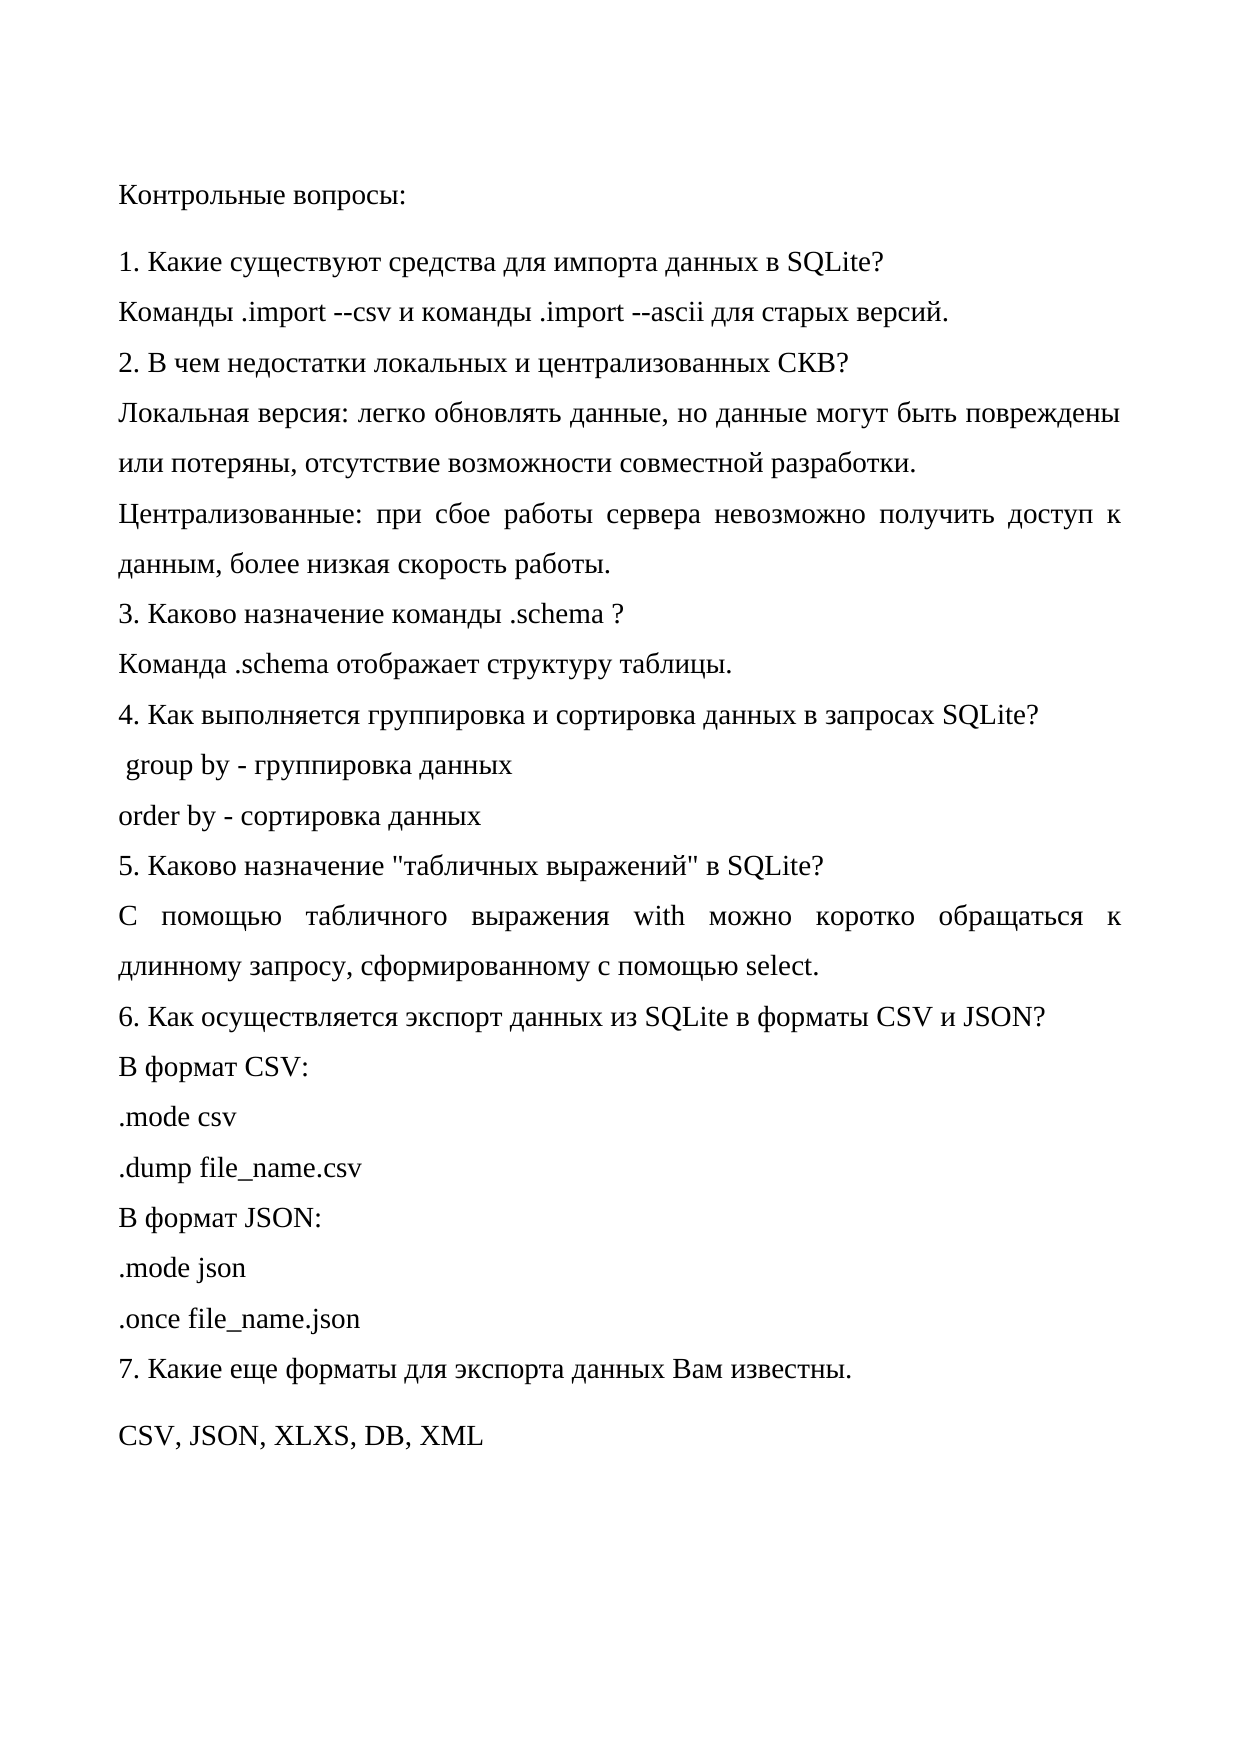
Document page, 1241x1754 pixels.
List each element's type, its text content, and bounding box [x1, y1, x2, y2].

text group by - группировка данных [118, 747, 1122, 781]
text 2. В чем недостатки локальных и централизованных СКВ? [118, 345, 1122, 378]
text order by - сортировка данных [118, 798, 1122, 831]
text Команда .schema отображает структуру таблицы. [118, 647, 1122, 680]
text В формат JSON: [118, 1200, 1122, 1234]
text Контрольные вопросы: [118, 177, 1122, 211]
text Локальная версия: легко обновлять данные, но данные могут быть повреждены или потеряны, отсутствие возможности совместной разработки. [118, 395, 1122, 479]
text .dump file_name.csv [118, 1150, 1122, 1183]
text С помощью табличного выражения with можно коротко обращаться к длинному запросу, сформированному с помощью select. [118, 898, 1122, 982]
text 6. Как осуществляется экспорт данных из SQLite в форматы CSV и JSON? [118, 999, 1122, 1032]
text 4. Как выполняется группировка и сортировка данных в запросах SQLite? [118, 697, 1122, 731]
text .mode csv [118, 1099, 1122, 1133]
text .once file_name.json [118, 1301, 1122, 1334]
text Команды .import --csv и команды .import --ascii для старых версий. [118, 294, 1122, 328]
text .mode json [118, 1250, 1122, 1284]
text 7. Какие еще форматы для экспорта данных Вам известны. [118, 1351, 1122, 1384]
text Централизованные: при сбое работы сервера невозможно получить доступ к данным, более низкая скорость работы. [118, 496, 1122, 579]
text 5. Каково назначение "табличных выражений" в SQLite? [118, 848, 1122, 881]
text 3. Каково назначение команды .schema ? [118, 596, 1122, 630]
text В формат CSV: [118, 1049, 1122, 1083]
text 1. Какие существуют средства для импорта данных в SQLite? [118, 244, 1122, 278]
text CSV, JSON, XLXS, DB, XML [118, 1418, 1122, 1452]
